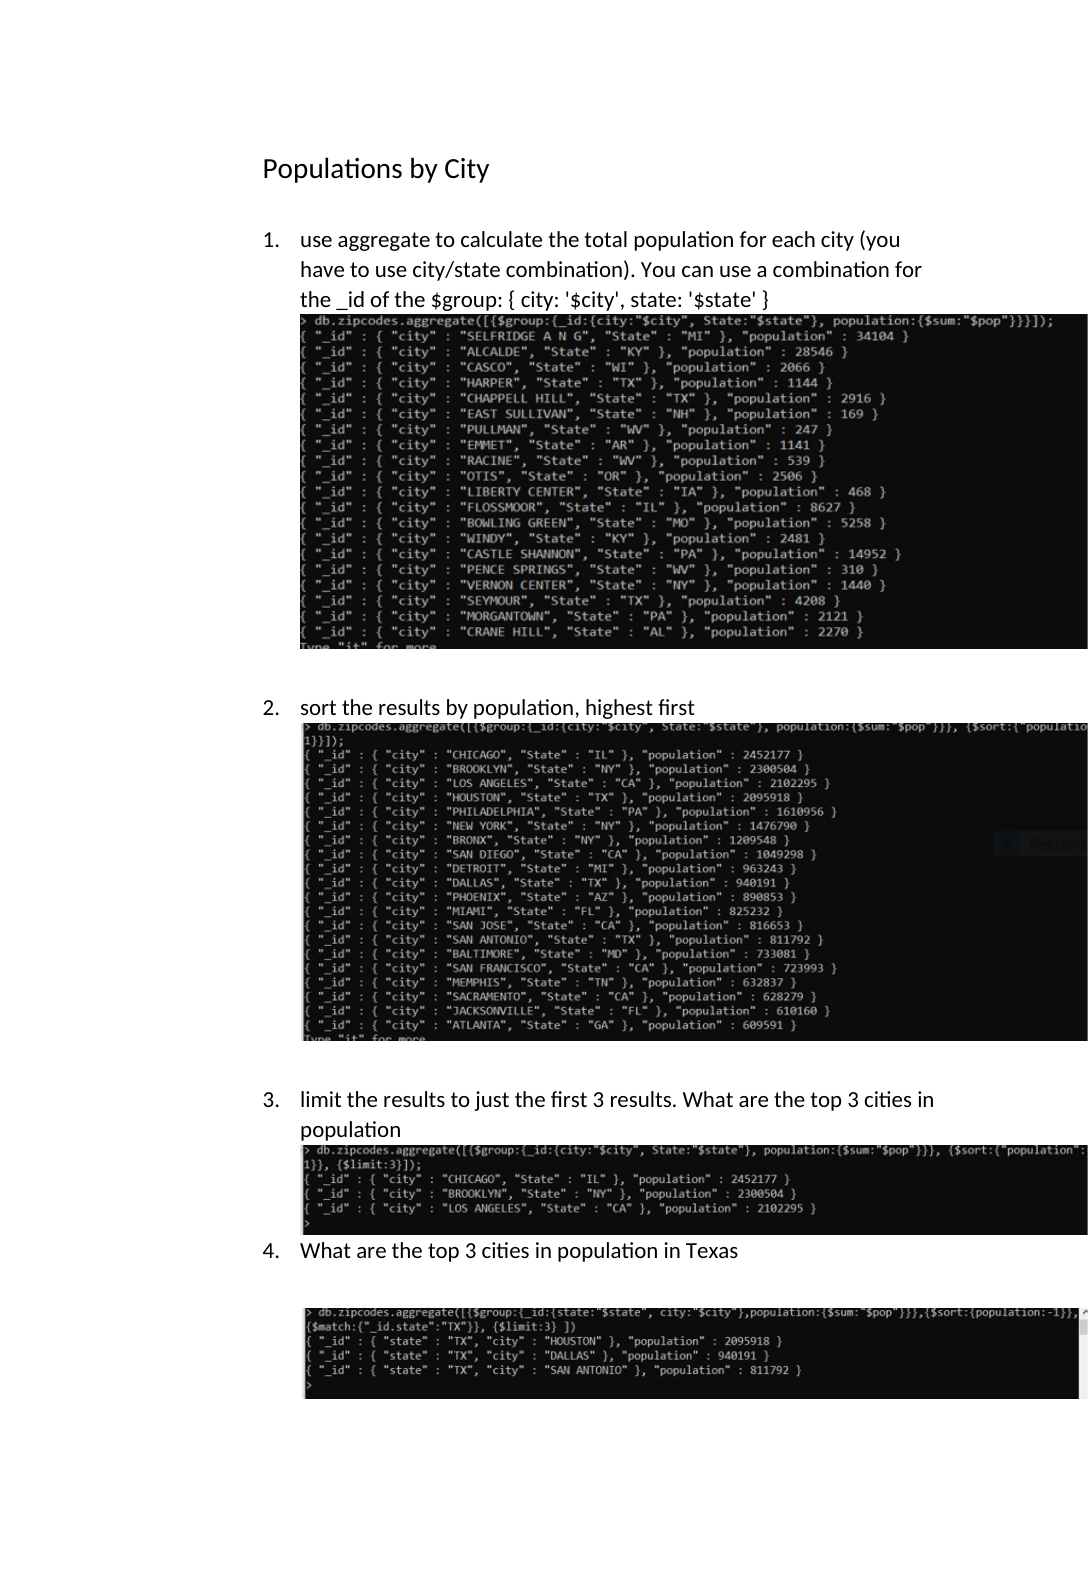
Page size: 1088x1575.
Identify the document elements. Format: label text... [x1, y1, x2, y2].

list sort the results by population, highest first [262, 693, 937, 721]
list limit the results to just the first 3 results. What are the top 3 cities in population [262, 1086, 937, 1143]
picture [300, 723, 1088, 1041]
picture [300, 1145, 1088, 1235]
list What are the top 3 cities in population in Texas [262, 1236, 937, 1264]
picture [300, 1308, 1088, 1399]
list use aggregate to calculate the total population for each city (you have to use city/state combination). You can use a combination for the _id of the $group: { city: '$city', state: '$state' } [262, 225, 937, 313]
list Populations by City [262, 150, 937, 186]
picture [300, 314, 1088, 649]
